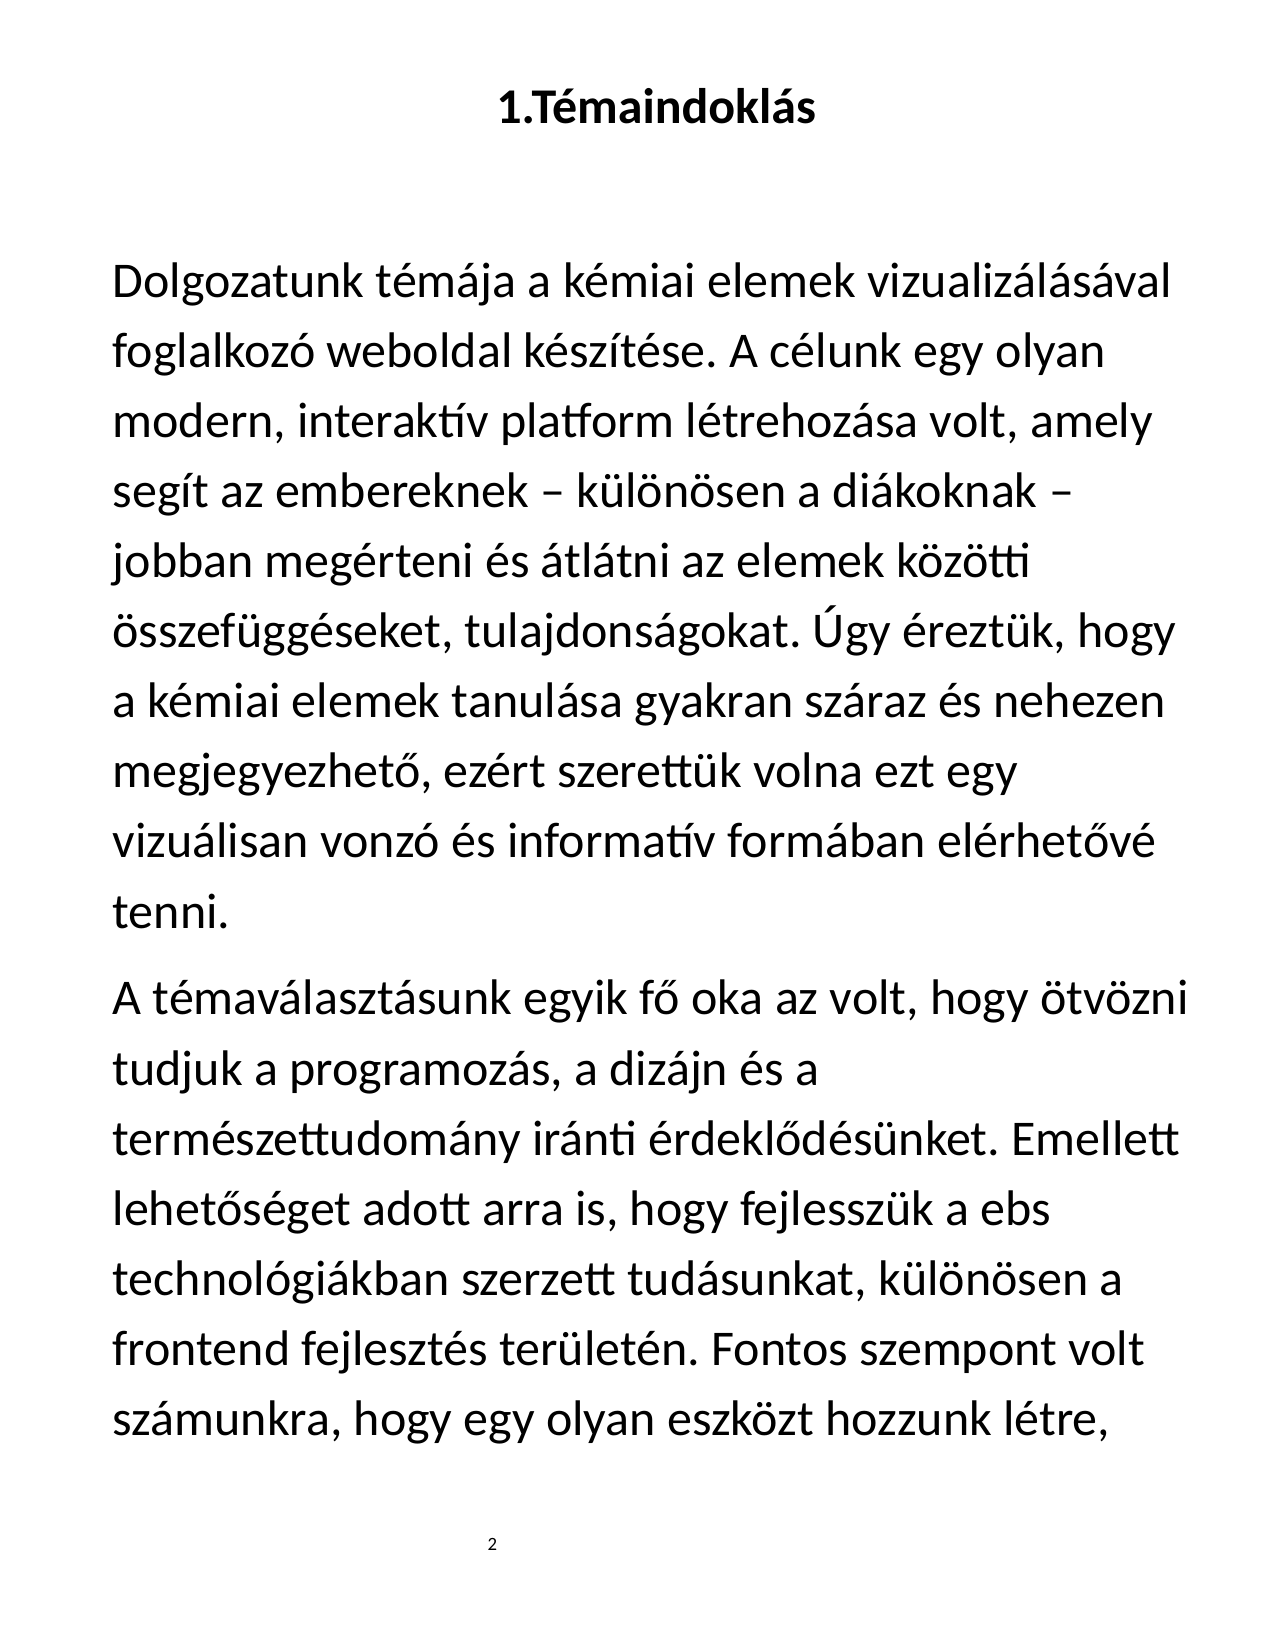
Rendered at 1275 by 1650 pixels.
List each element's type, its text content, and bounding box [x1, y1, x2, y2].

text 1.Témaindoklás [112, 75, 1200, 136]
text Dolgozatunk témája a kémiai elemek vizualizálásával foglalkozó weboldal készítése. A célunk egy olyan modern, interaktív platform létrehozása volt, amely segít az embereknek – különösen a diákoknak – jobban megérteni és átlátni az elemek közötti összefüggéseket, tulajdonságokat. Úgy éreztük, hogy a kémiai elemek tanulása gyakran száraz és nehezen megjegyezhető, ezért szerettük volna ezt egy vizuálisan vonzó és informatív formában elérhetővé tenni. [112, 248, 1200, 941]
